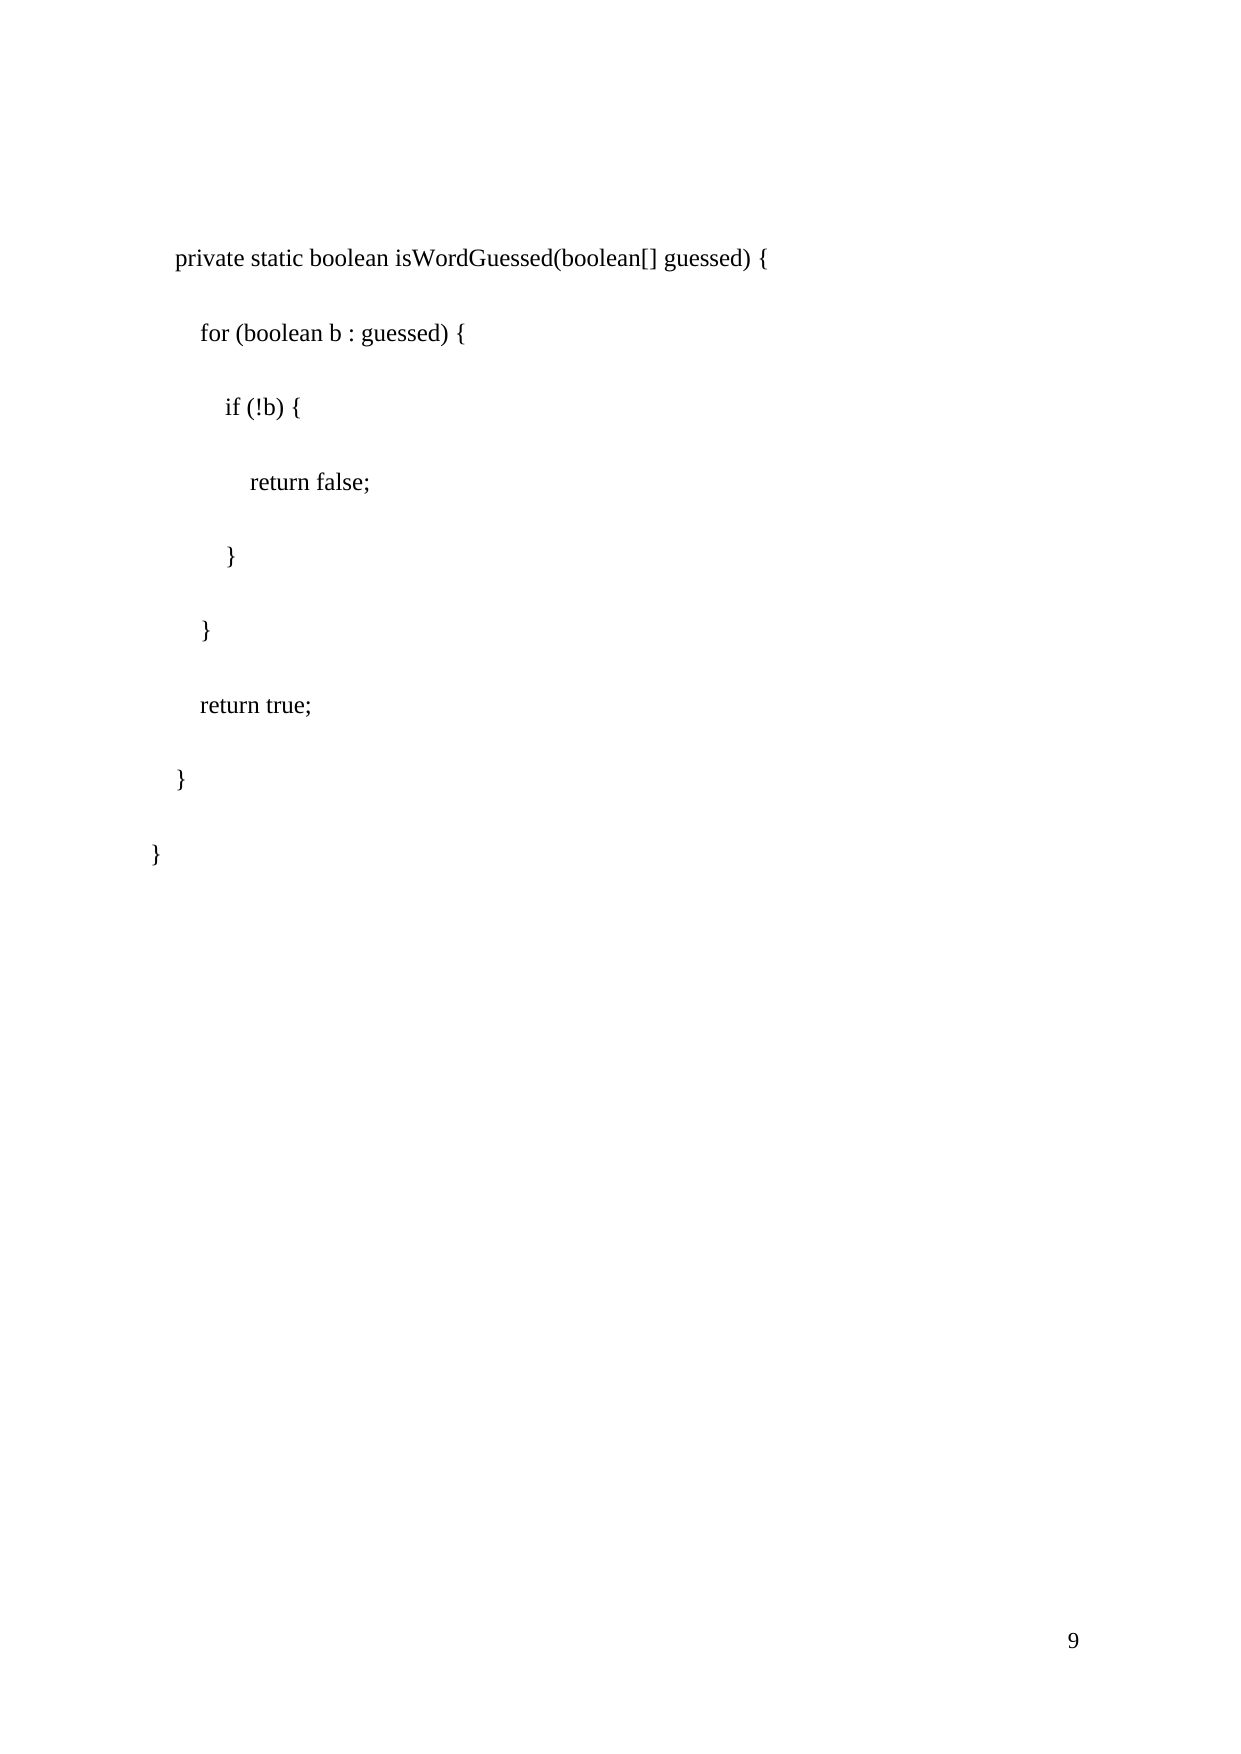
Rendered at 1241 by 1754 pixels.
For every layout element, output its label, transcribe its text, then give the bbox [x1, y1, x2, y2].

text return false; [119, 431, 1142, 505]
text private static boolean isWordGuessed(boolean[] guessed) { [119, 208, 1142, 281]
text } [119, 506, 1142, 579]
text } [119, 580, 1142, 654]
text if (!b) { [119, 357, 1142, 430]
text for (boolean b : guessed) { [119, 282, 1142, 356]
text } [119, 804, 1142, 877]
text } [119, 729, 1142, 803]
text return true; [119, 655, 1142, 728]
